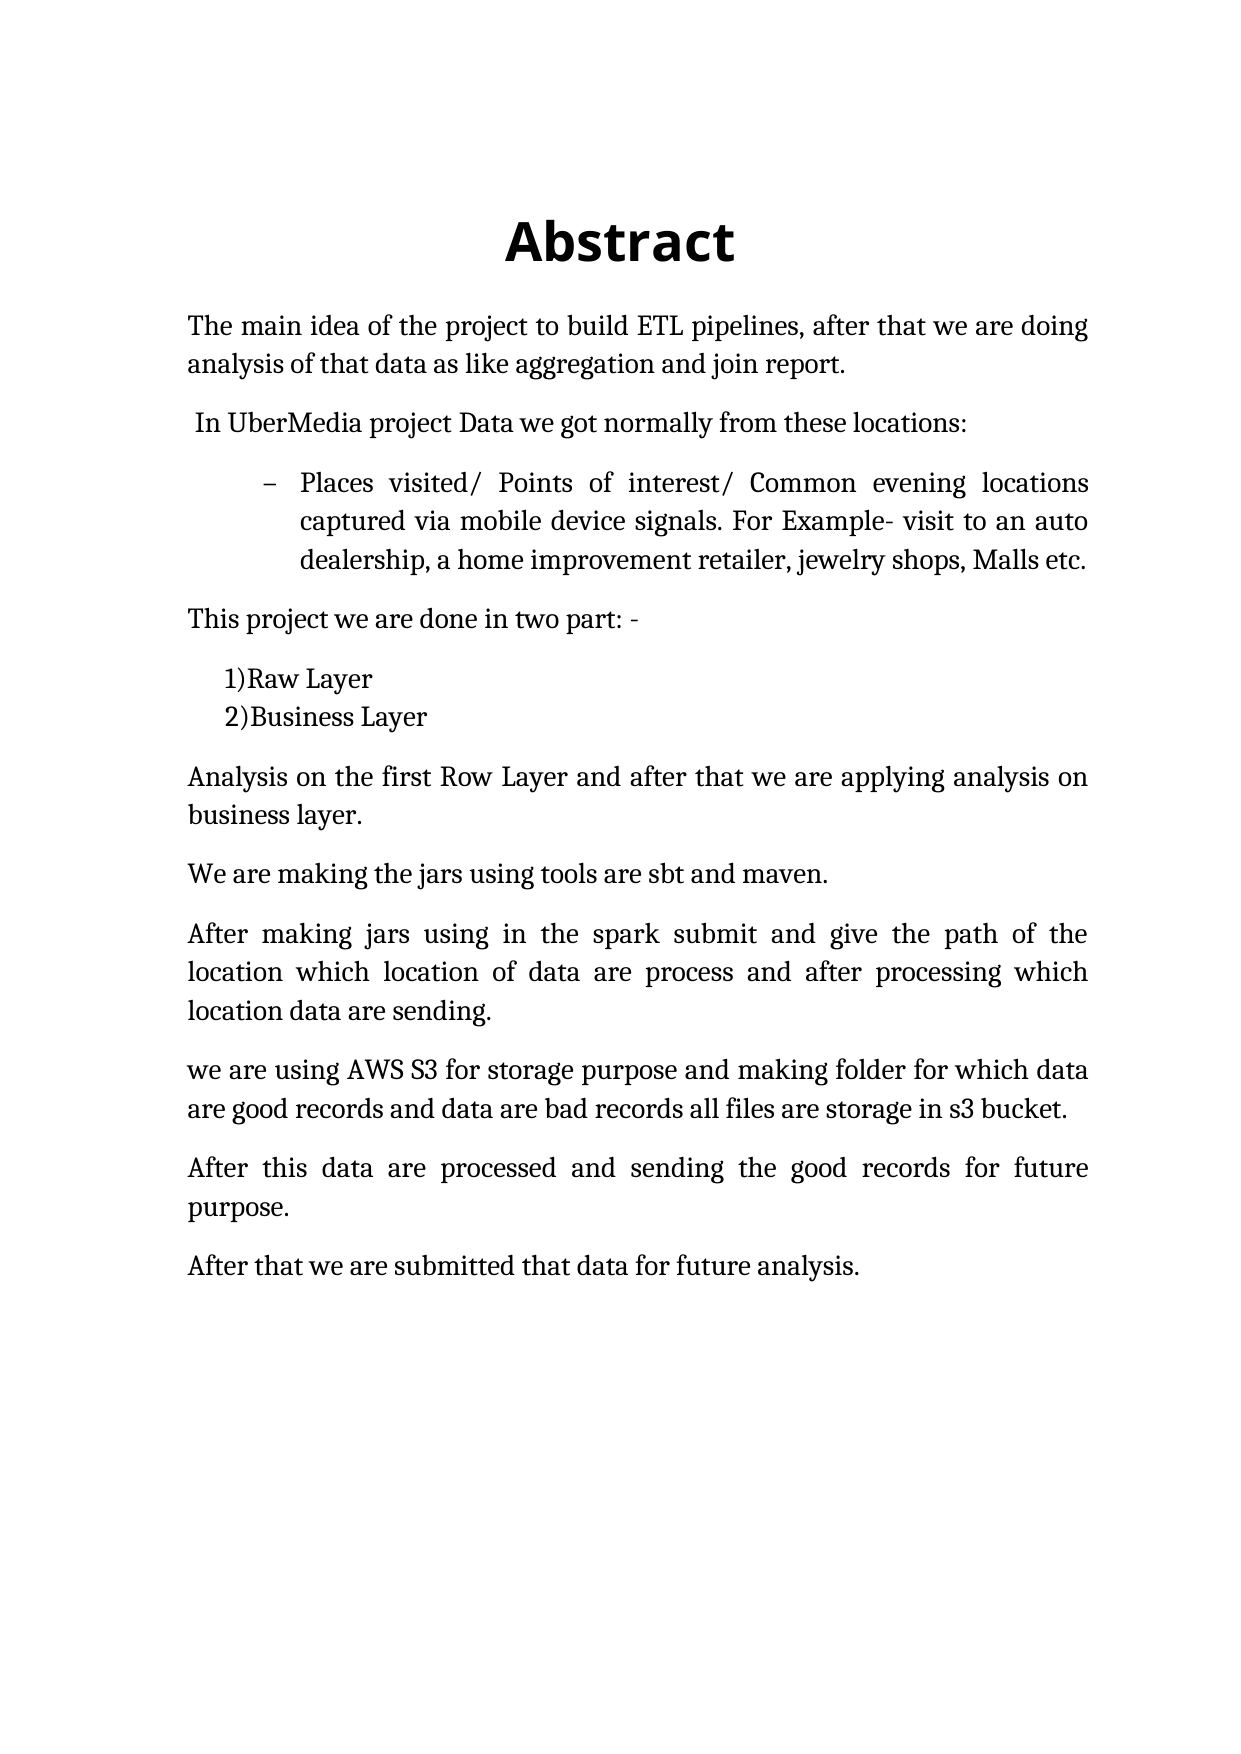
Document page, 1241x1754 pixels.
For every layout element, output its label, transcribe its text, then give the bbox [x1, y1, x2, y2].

text This project we are done in two part: - [187, 602, 1090, 636]
text After this data are processed and sending the good records for future purpose. [187, 1151, 1090, 1223]
text we are using AWS S3 for storage purpose and making folder for which data are good records and data are bad records all files are storage in s3 bucket. [187, 1053, 1090, 1126]
list Places visited/ Points of interest/ Common evening locations captured via mobile device signals. For Example- visit to an auto dealership, a home improvement retailer, jewelry shops, Malls etc. [262, 466, 1090, 577]
text Abstract [150, 203, 1090, 277]
text In UberMedia project Data we got normally from these locations: [150, 407, 1090, 440]
text The main idea of the project to build ETL pipelines, after that we are doing analysis of that data as like aggregation and join report. [187, 309, 1090, 381]
text After that we are submitted that data for future analysis. [187, 1249, 1090, 1283]
text Analysis on the first Row Layer and after that we are applying analysis on business layer. [187, 760, 1090, 832]
list 1)Raw Layer [225, 662, 1090, 695]
list 2)Business Layer [225, 700, 1090, 734]
text We are making the jars using tools are sbt and maven. [187, 858, 1090, 891]
text After making jars using in the spark submit and give the path of the location which location of data are process and after processing which location data are sending. [187, 917, 1090, 1028]
